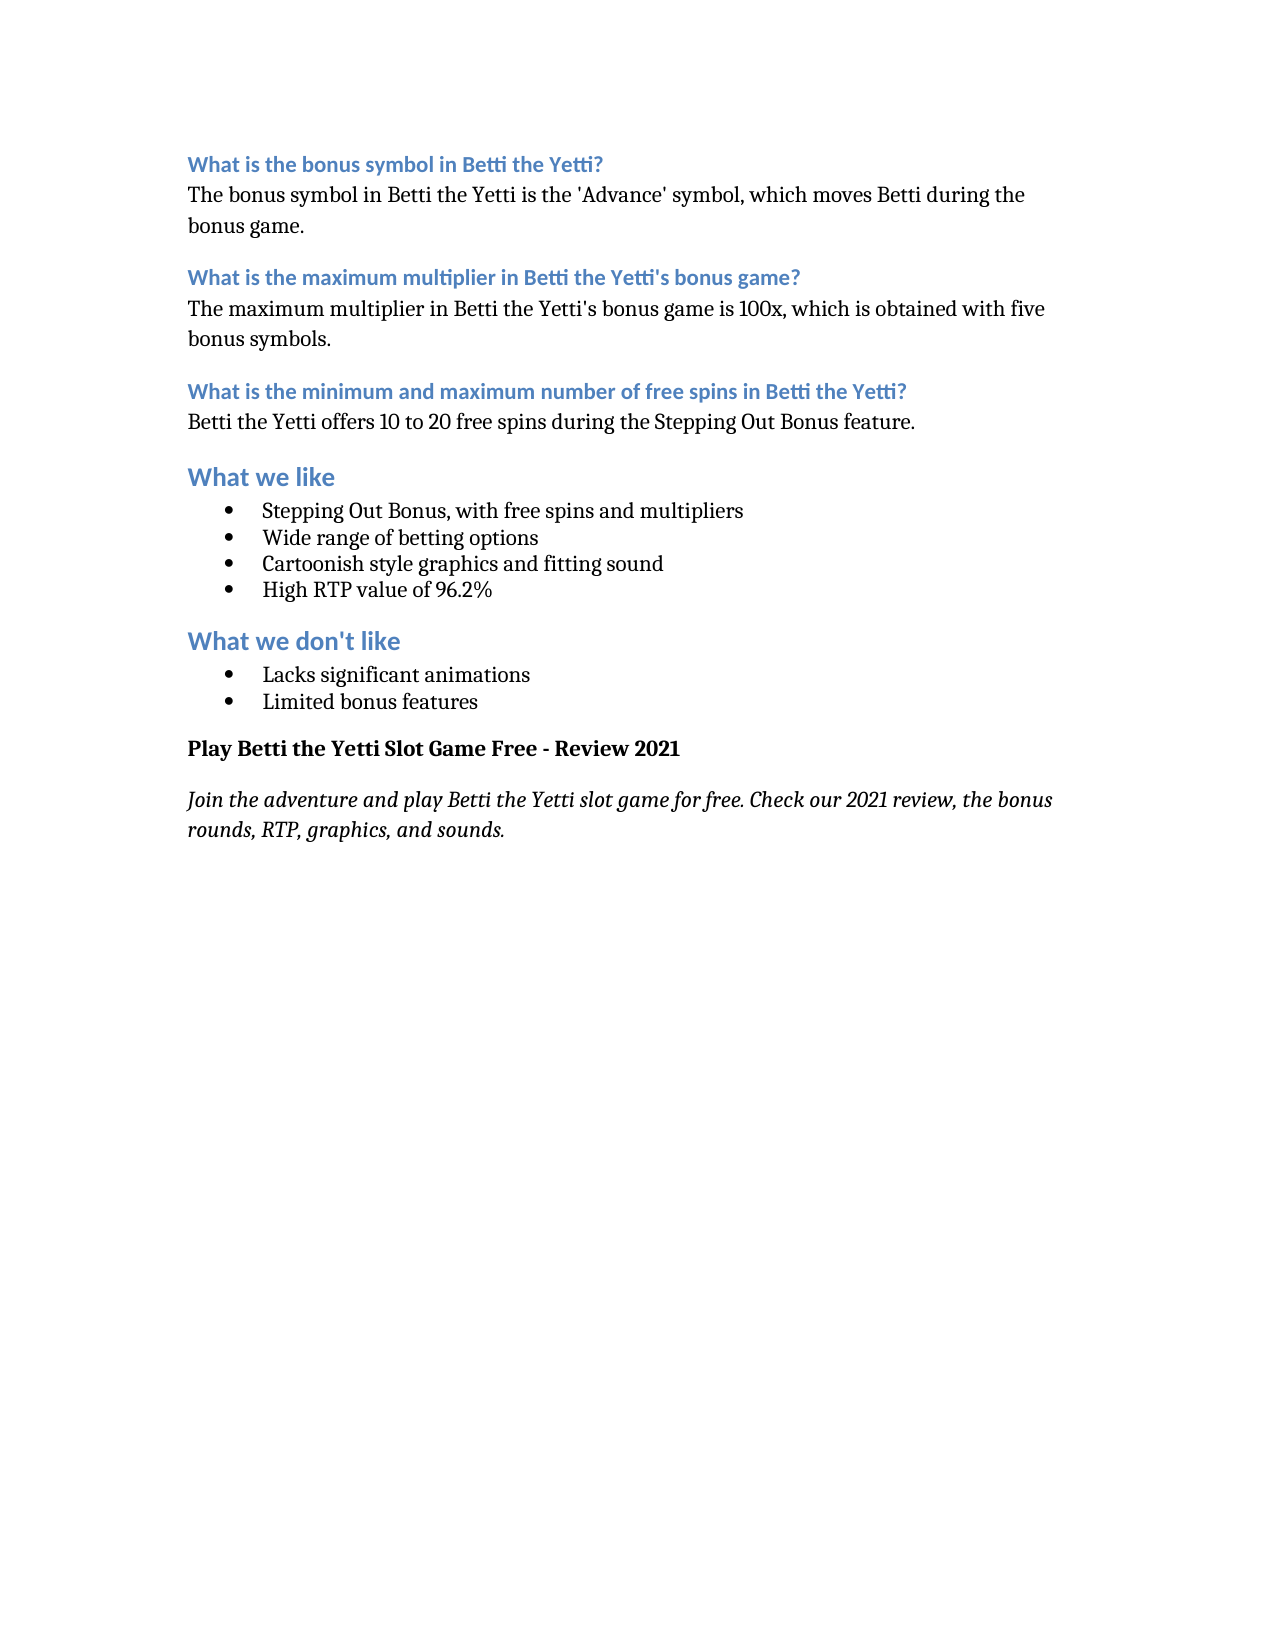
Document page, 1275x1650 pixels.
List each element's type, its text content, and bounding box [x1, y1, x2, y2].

subtitle What is the minimum and maximum number of free spins in Betti the Yetti? [187, 377, 1087, 405]
subtitle What we don't like [187, 624, 1087, 657]
list Wide range of betting options [225, 524, 1087, 551]
text Play Betti the Yetti Slot Game Free - Review 2021 [187, 736, 1087, 762]
text The maximum multiplier in Betti the Yetti's bonus game is 100x, which is obtained with five bonus symbols. [187, 296, 1087, 352]
subtitle What is the bonus symbol in Betti the Yetti? [187, 150, 1087, 178]
subtitle What is the maximum multiplier in Betti the Yetti's bonus game? [187, 263, 1087, 291]
list Limited bonus features [225, 688, 1087, 715]
list Cartoonish style graphics and fitting sound [225, 551, 1087, 577]
text Join the adventure and play Betti the Yetti slot game for free. Check our 2021 review, the bonus rounds, RTP, graphics, and sounds. [187, 787, 1087, 843]
subtitle What we like [187, 460, 1087, 493]
text Betti the Yetti offers 10 to 20 free spins during the Stepping Out Bonus feature. [187, 409, 1087, 435]
text The bonus symbol in Betti the Yetti is the 'Advance' symbol, which moves Betti during the bonus game. [187, 182, 1087, 239]
list Lacks significant animations [225, 662, 1087, 688]
list High RTP value of 96.2% [225, 577, 1087, 603]
list Stepping Out Bonus, with free spins and multipliers [225, 498, 1087, 524]
